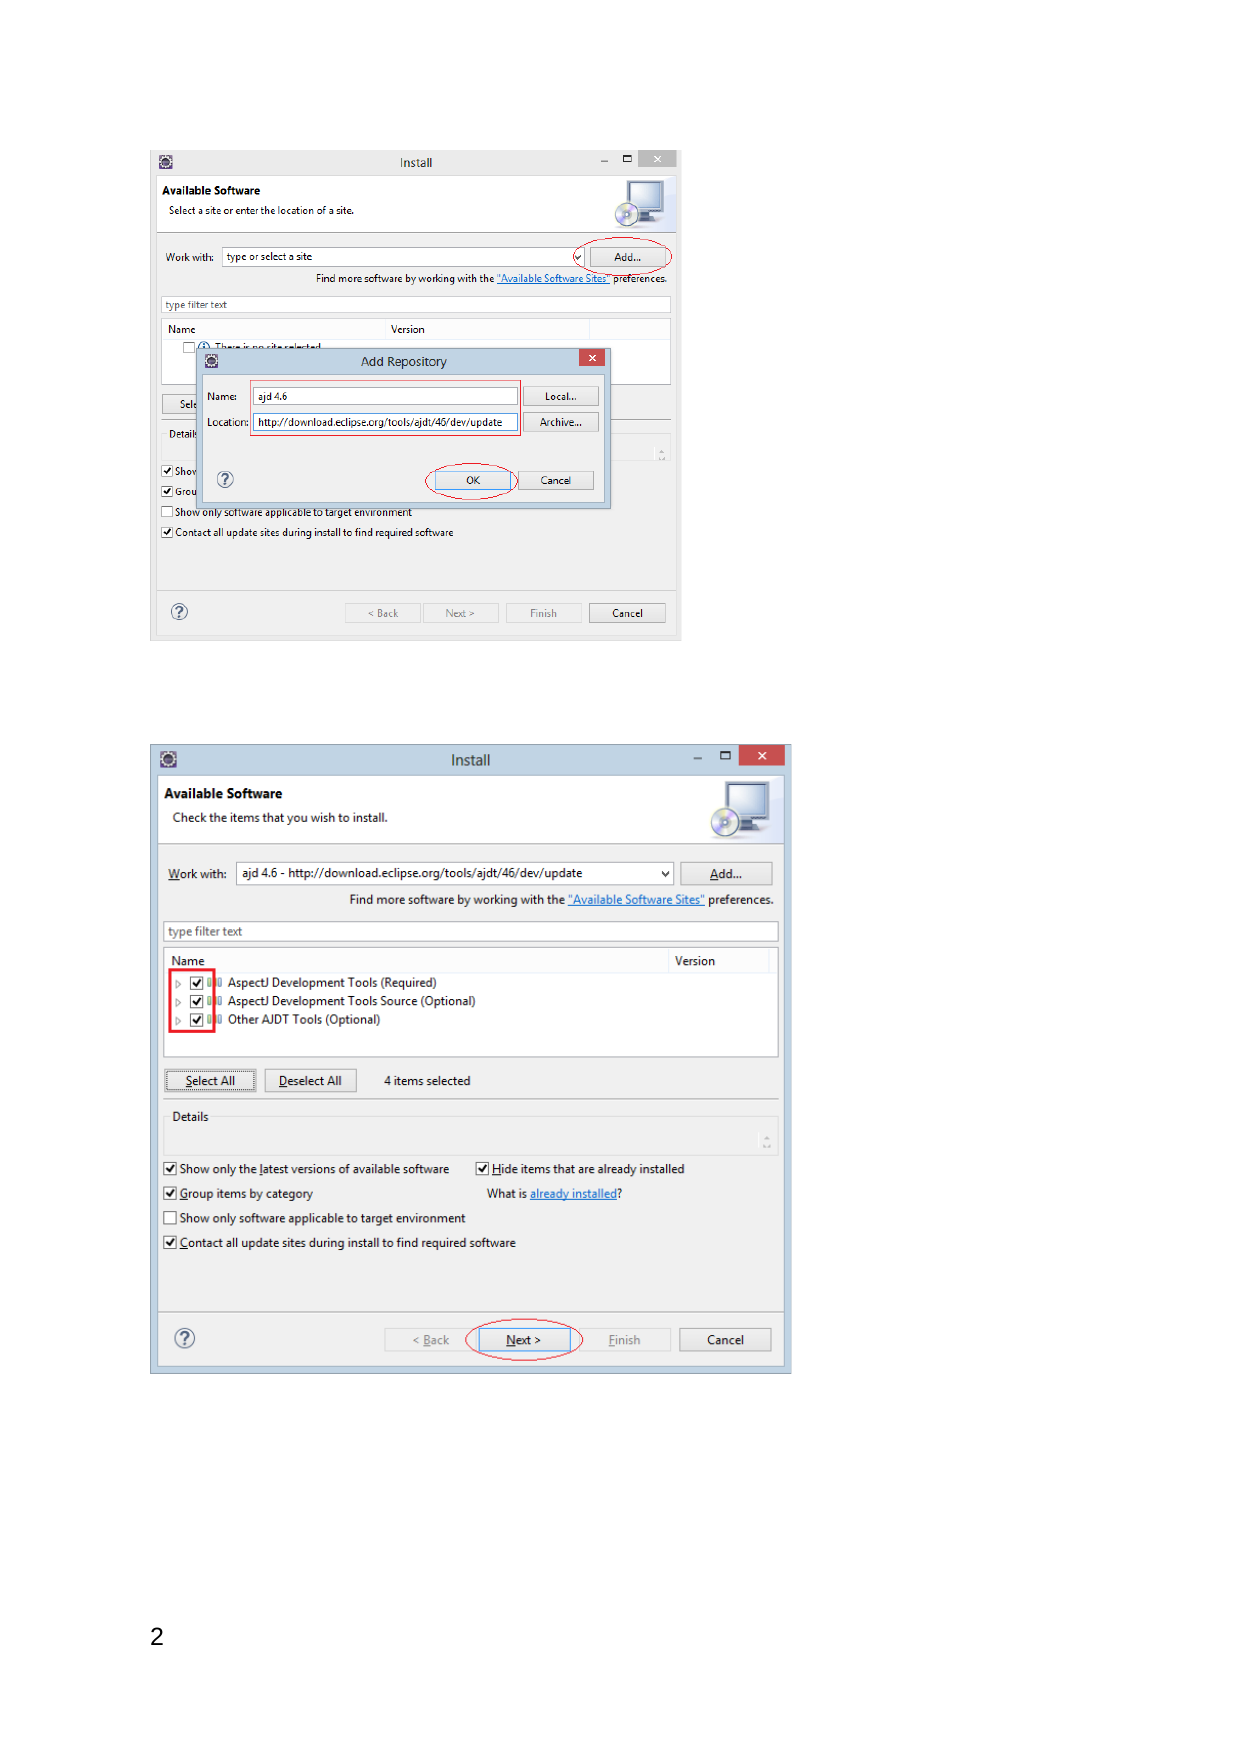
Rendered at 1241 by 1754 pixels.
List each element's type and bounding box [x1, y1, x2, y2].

picture [150, 744, 792, 1374]
picture [150, 150, 682, 641]
